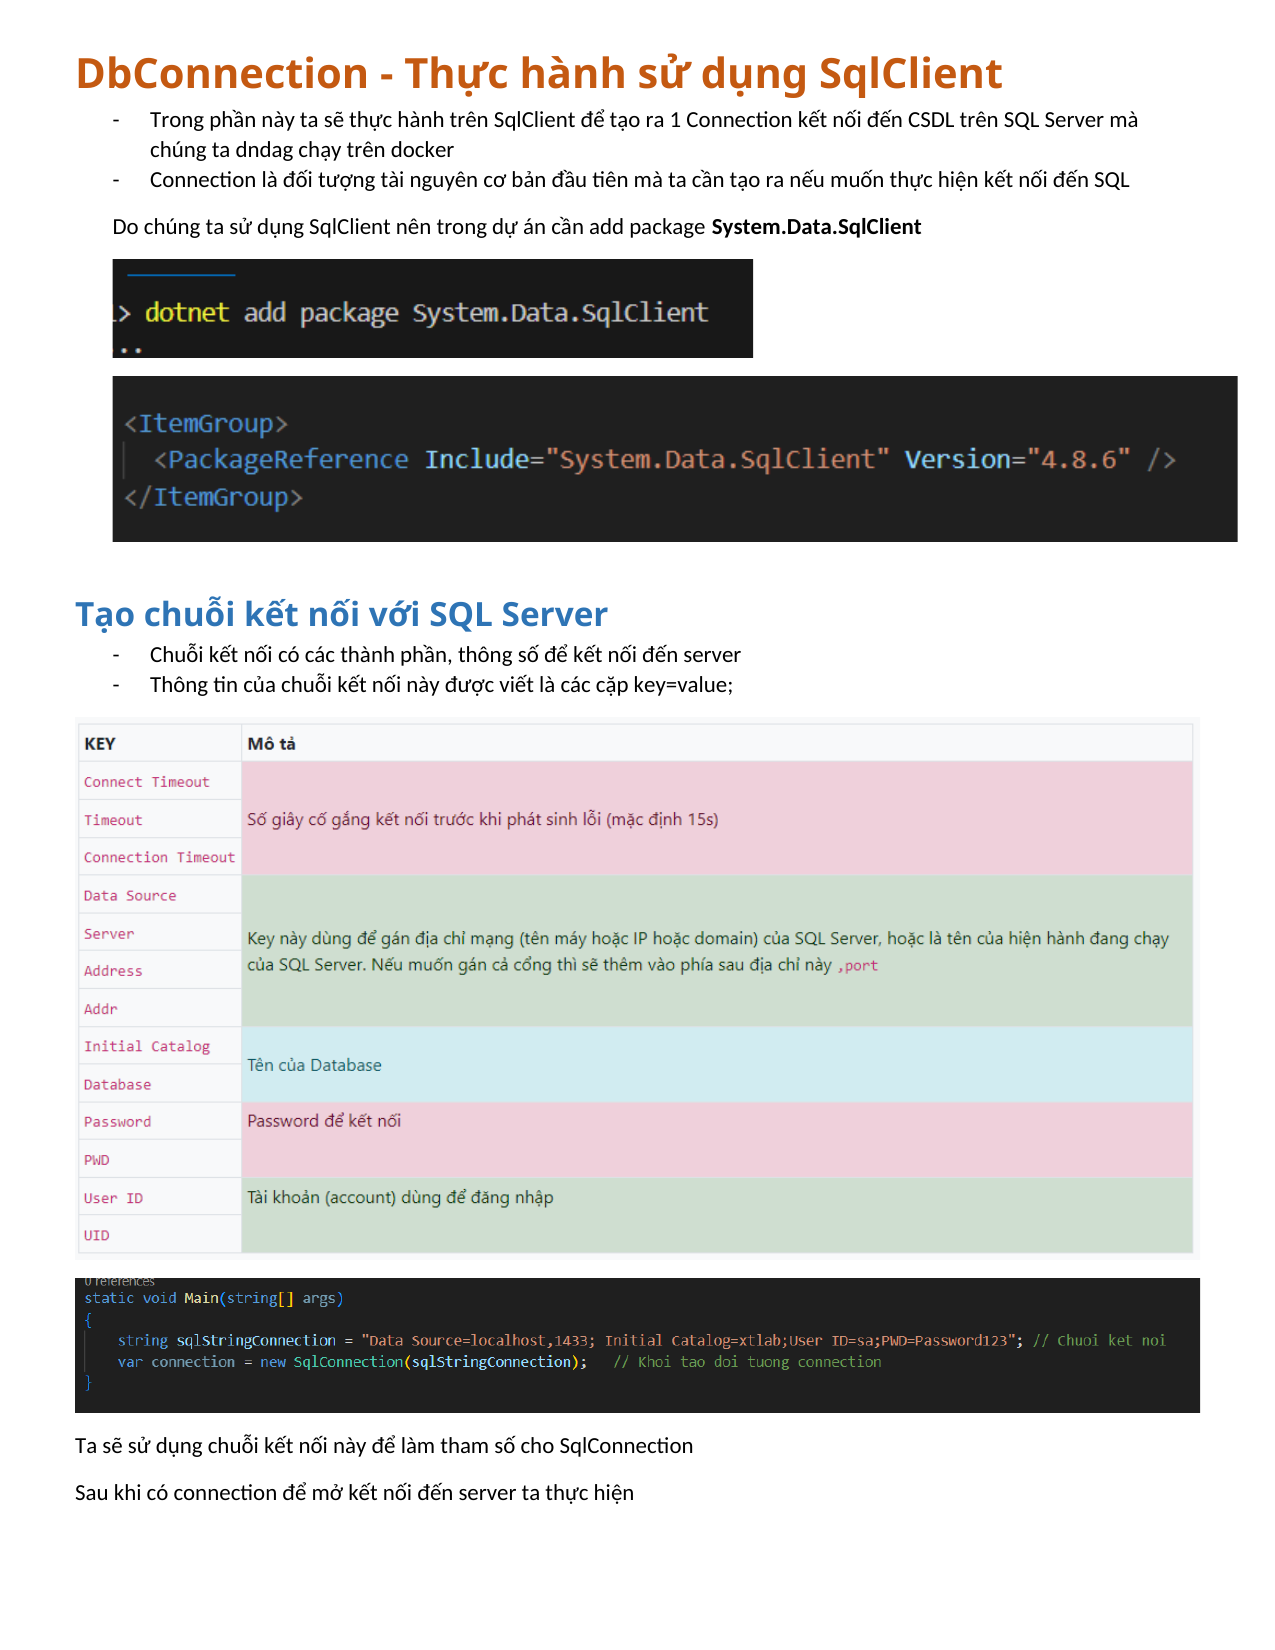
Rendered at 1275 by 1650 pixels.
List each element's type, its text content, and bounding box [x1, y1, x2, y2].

picture [75, 717, 1200, 1260]
picture [112, 376, 1238, 542]
list Thông tin của chuỗi kết nối này được viết là các cặp key=value; [112, 670, 1200, 698]
list Chuỗi kết nối có các thành phần, thông số để kết nối đến server [112, 640, 1200, 668]
picture [112, 259, 754, 358]
list Connection là đối tượng tài nguyên cơ bản đầu tiên mà ta cần tạo ra nếu muốn thực hiện kết nối đến SQL [112, 165, 1200, 193]
list Trong phần này ta sẽ thực hành trên SqlClient để tạo ra 1 Connection kết nối đến CSDL trên SQL Server mà chúng ta dndag chạy trên docker [112, 105, 1200, 163]
picture [75, 1278, 1200, 1413]
text Ta sẽ sử dụng chuỗi kết nối này để làm tham số cho SqlConnection [75, 1431, 1200, 1459]
subtitle Tạo chuỗi kết nối với SQL Server [75, 591, 1200, 637]
subtitle DbConnection - Thực hành sử dụng SqlClient [75, 44, 1200, 101]
text Do chúng ta sử dụng SqlClient nên trong dự án cần add package System.Data.SqlClient [112, 212, 1200, 240]
text Sau khi có connection để mở kết nối đến server ta thực hiện [75, 1478, 1200, 1506]
